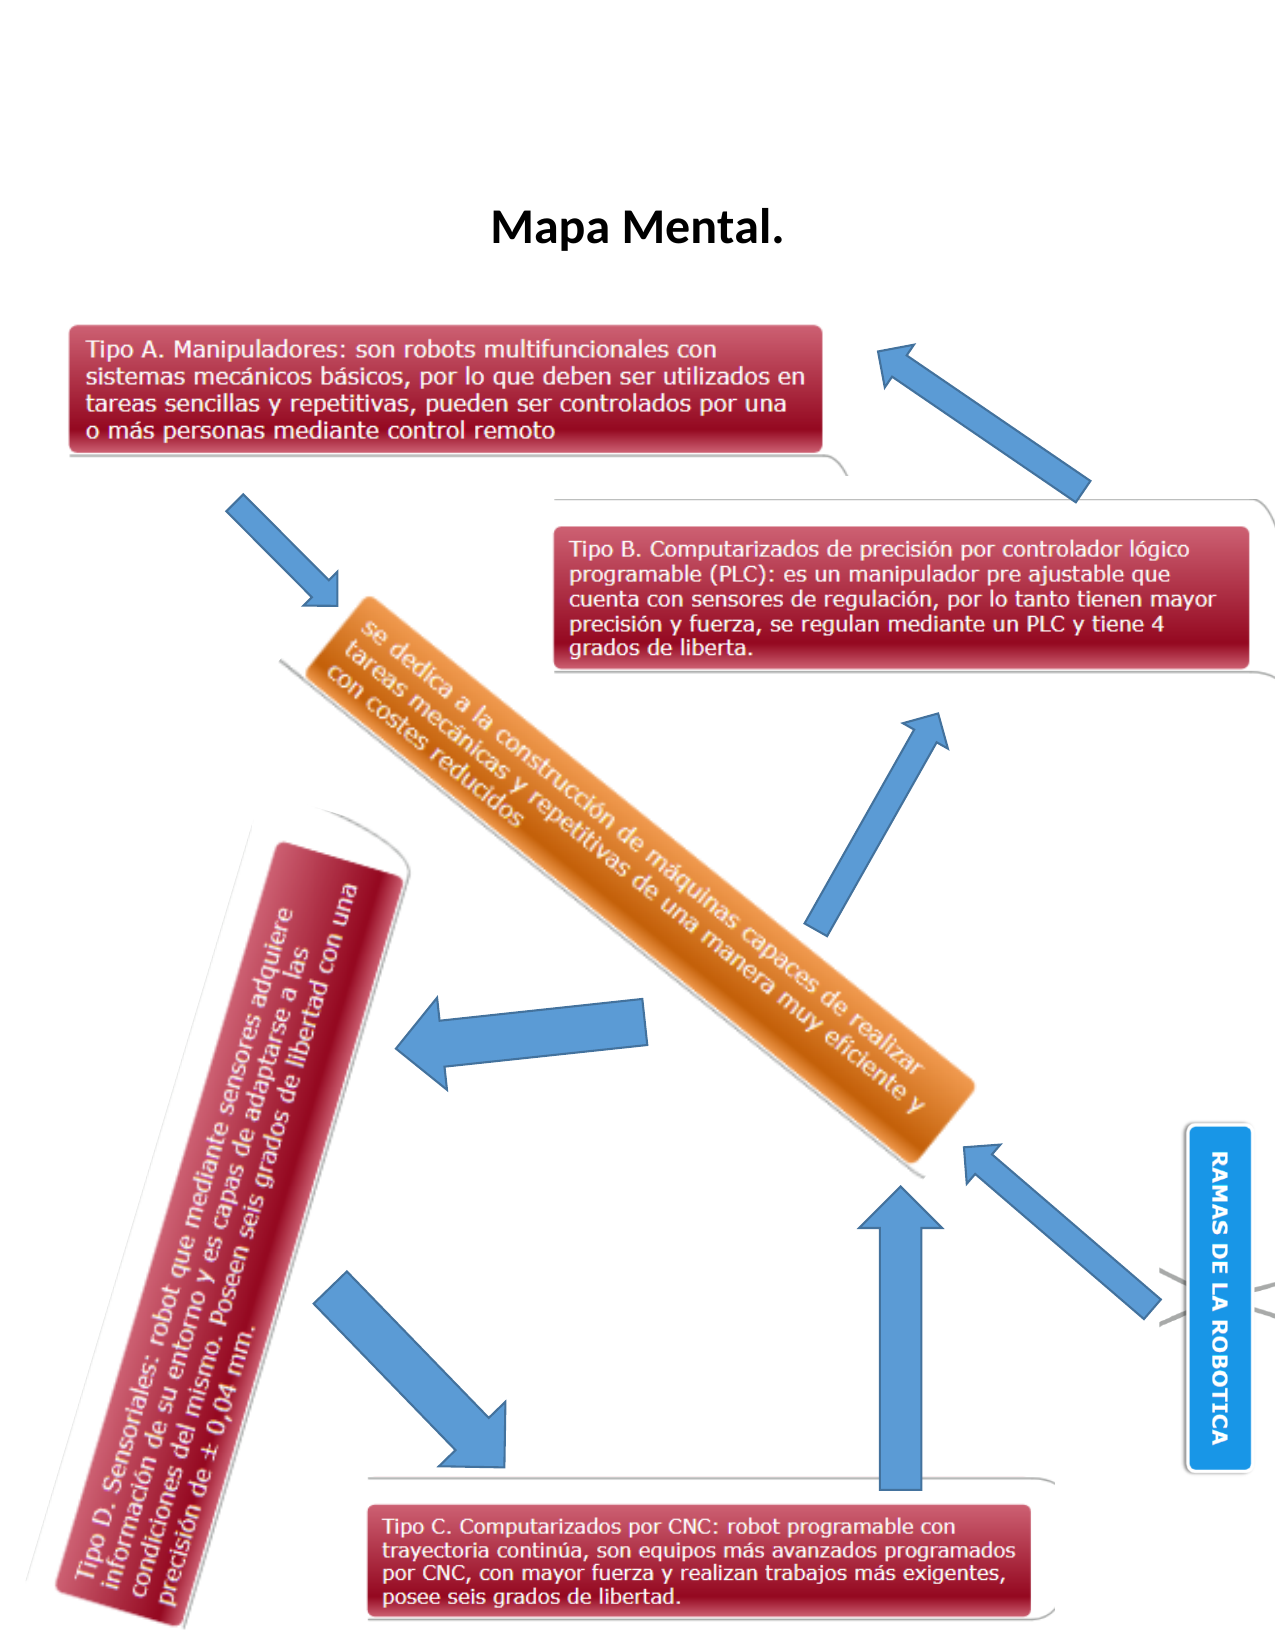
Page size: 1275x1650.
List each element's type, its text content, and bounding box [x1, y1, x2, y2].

picture [352, 1476, 1055, 1637]
text Mapa Mental. [177, 194, 1098, 256]
picture [1159, 1102, 1275, 1506]
picture [19, 791, 450, 1650]
picture [45, 297, 864, 476]
picture [266, 499, 1275, 1195]
